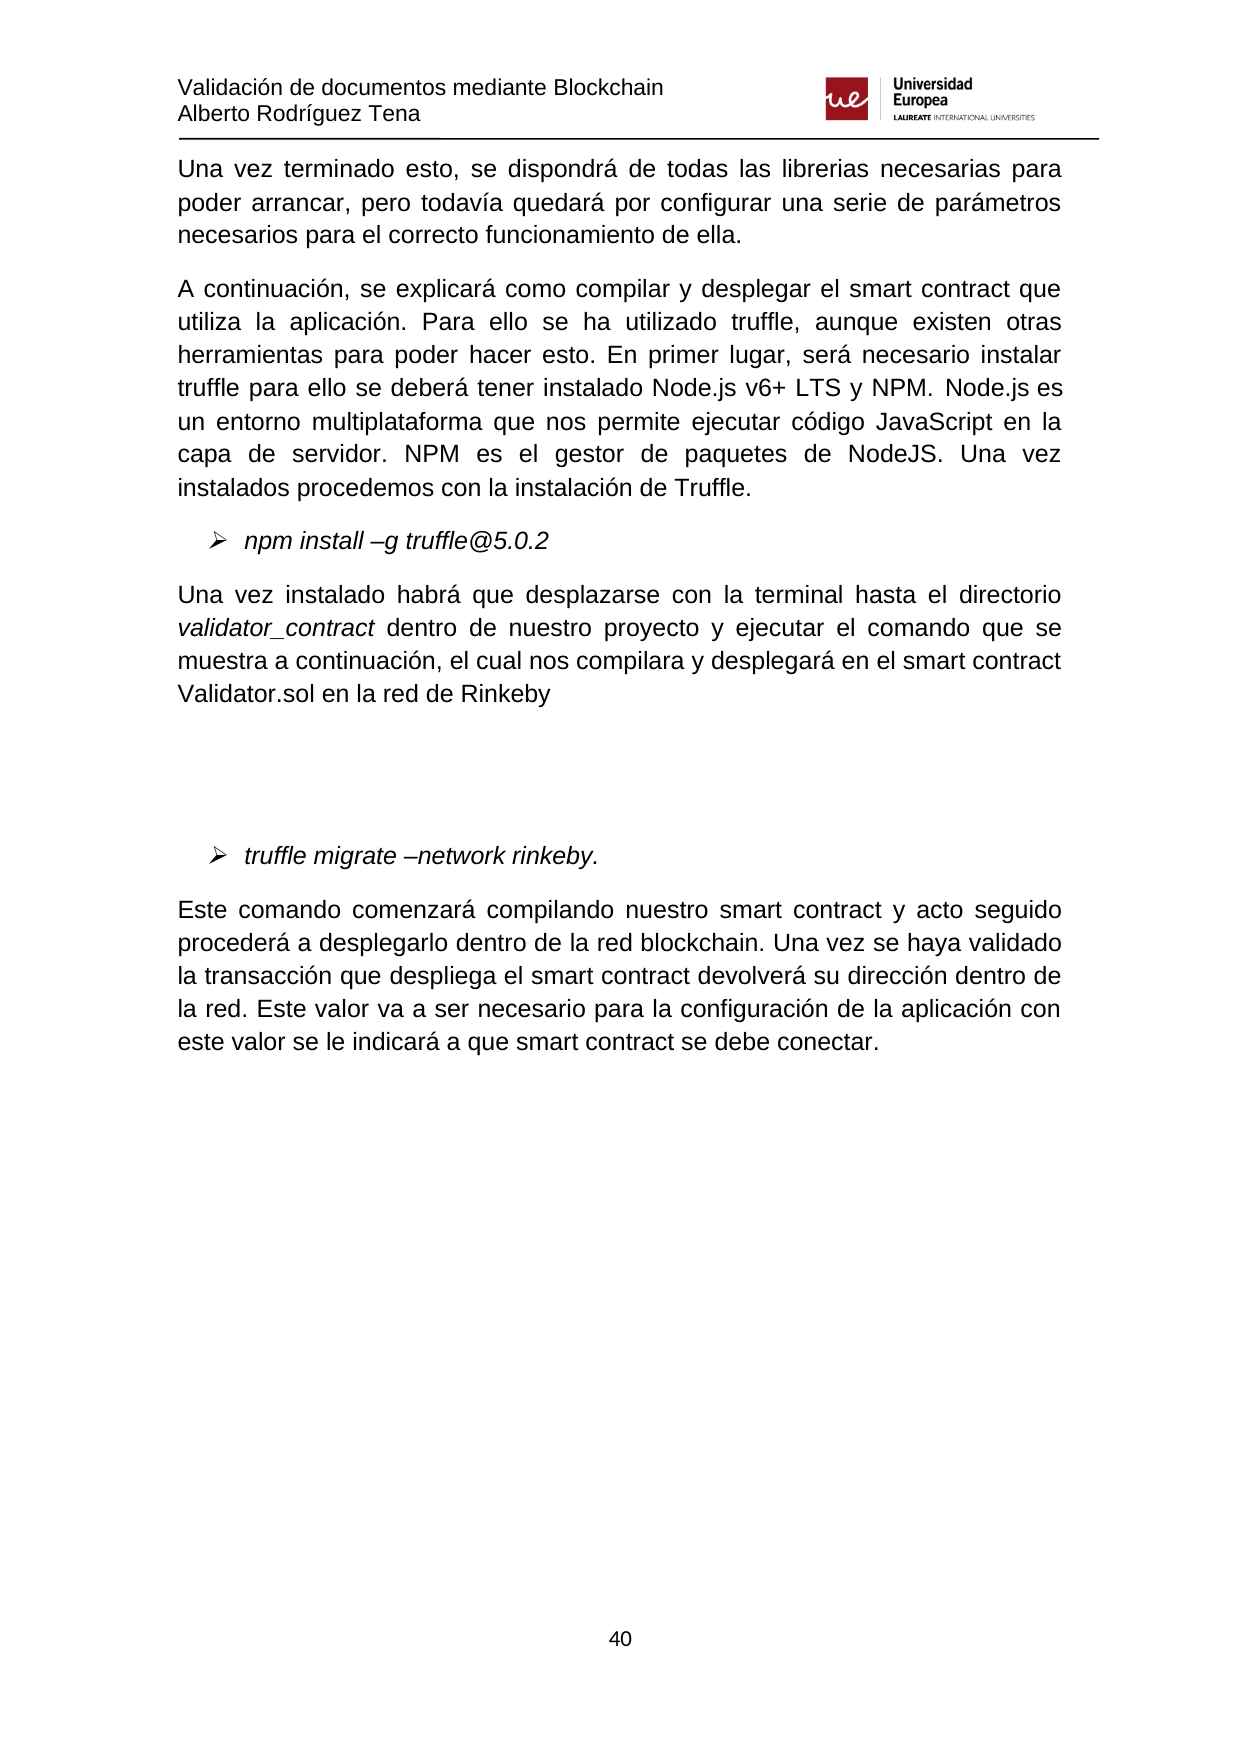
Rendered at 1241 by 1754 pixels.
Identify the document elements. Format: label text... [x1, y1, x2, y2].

list truffle migrate –network rinkeby. [207, 841, 1063, 870]
picture [808, 62, 1052, 136]
text A continuación, se explicará como compilar y desplegar el smart contract que utiliza la aplicación. Para ello se ha utilizado truffle, aunque existen otras herramientas para poder hacer esto. En primer lugar, será necesario instalar truffle para ello se deberá tener instalado Node.js v6+ LTS y NPM. Node.js es un entorno multiplataforma que nos permite ejecutar código JavaScript en la capa de servidor. NPM es el gestor de paquetes de NodeJS. Una vez instalados procedemos con la instalación de Truffle. [177, 274, 1063, 406]
text Este comando comenzará compilando nuestro smart contract y acto seguido procederá a desplegarlo dentro de la red blockchain. Una vez se haya validado la transacción que despliega el smart contract devolverá su dirección dentro de la red. Este valor va a ser necesario para la configuración de la aplicación con este valor se le indicará a que smart contract se debe conectar. [177, 895, 1063, 1056]
text Una vez instalado habrá que desplazarse con la terminal hasta el directorio validator_contract dentro de nuestro proyecto y ejecutar el comando que se muestra a continuación, el cual nos compilara y desplegará en el smart contract Validator.sol en la red de Rinkeby [177, 580, 1063, 708]
text Una vez terminado esto, se dispondrá de todas las librerias necesarias para poder arrancar, pero todavía quedará por configurar una serie de parámetros necesarios para el correcto funcionamiento de ella. [177, 154, 1063, 249]
list npm install –g truffle@5.0.2 [207, 526, 1063, 555]
